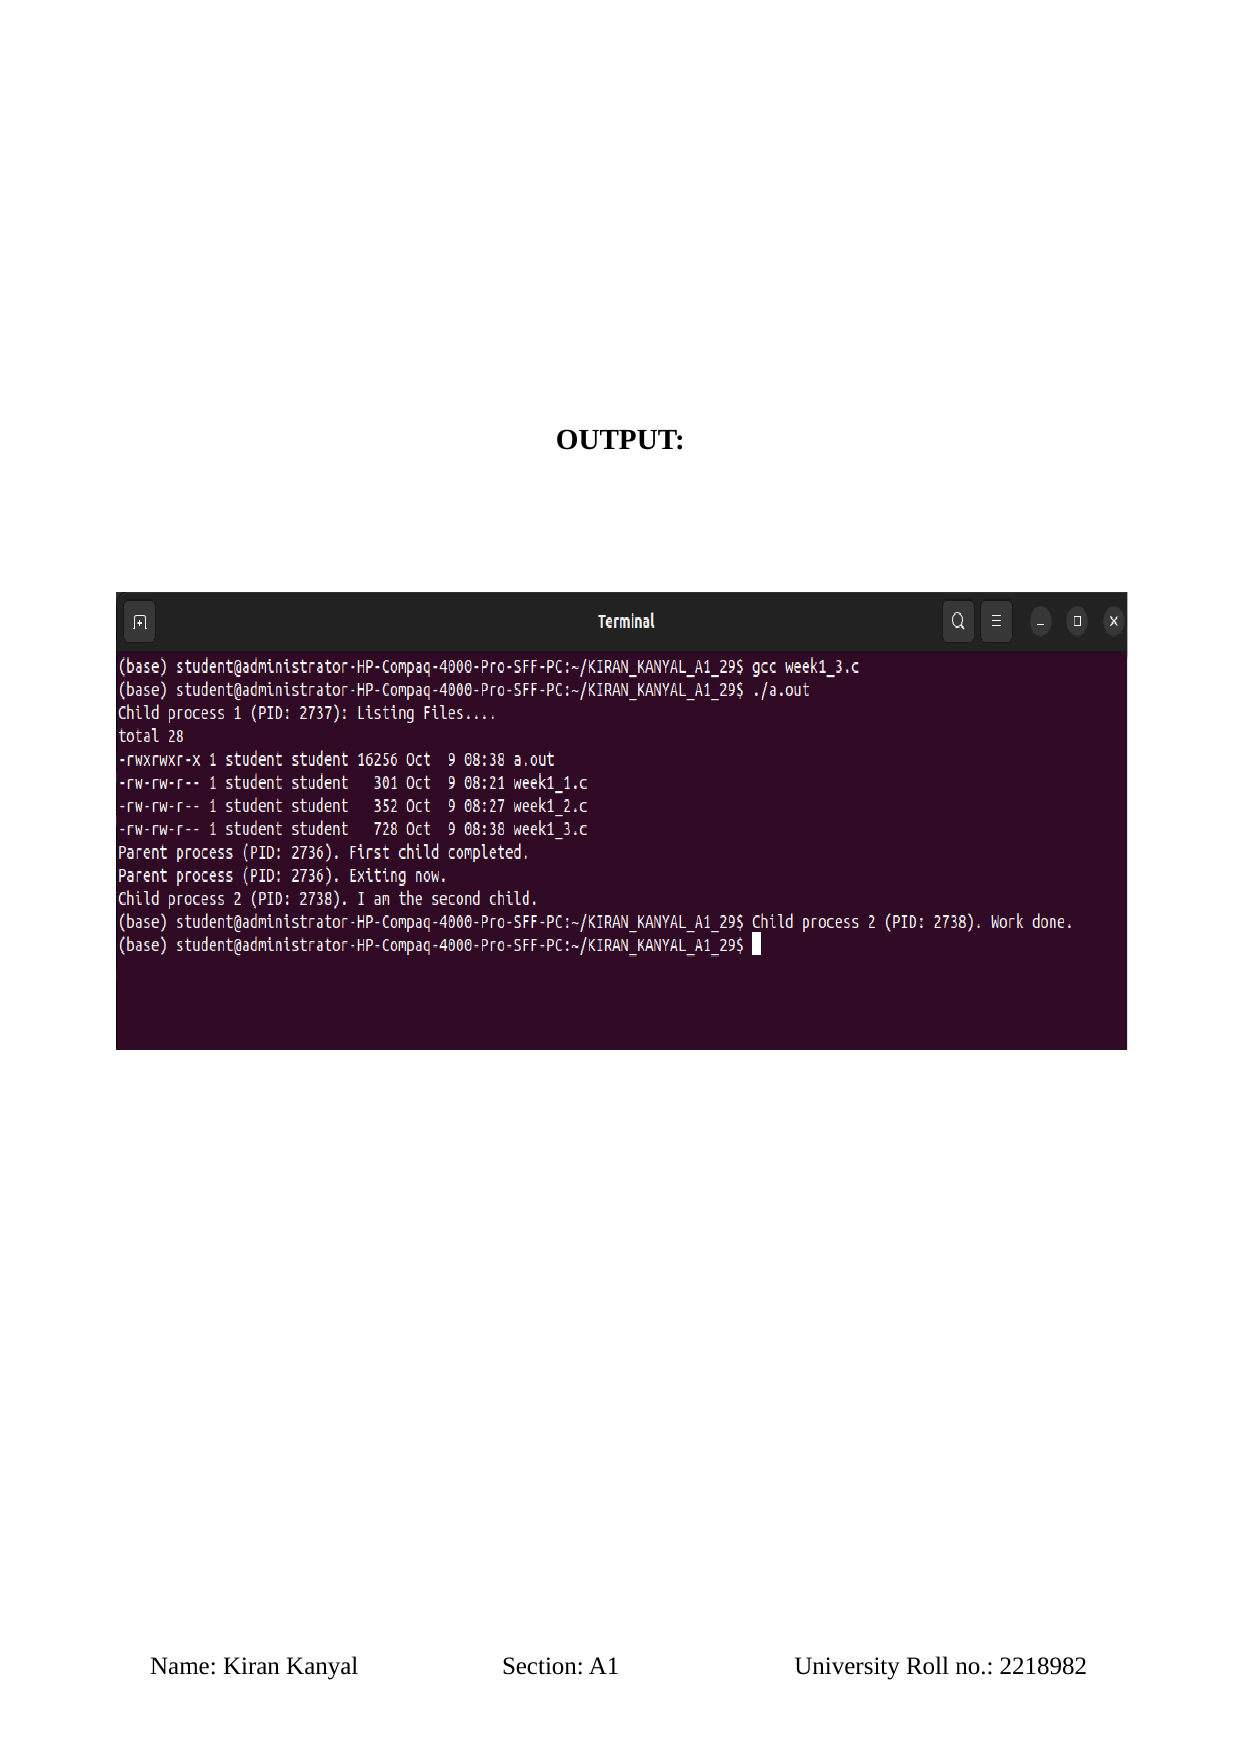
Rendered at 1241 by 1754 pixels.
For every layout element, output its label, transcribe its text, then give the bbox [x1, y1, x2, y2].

text OUTPUT: [150, 422, 1090, 456]
picture [116, 592, 1128, 1050]
